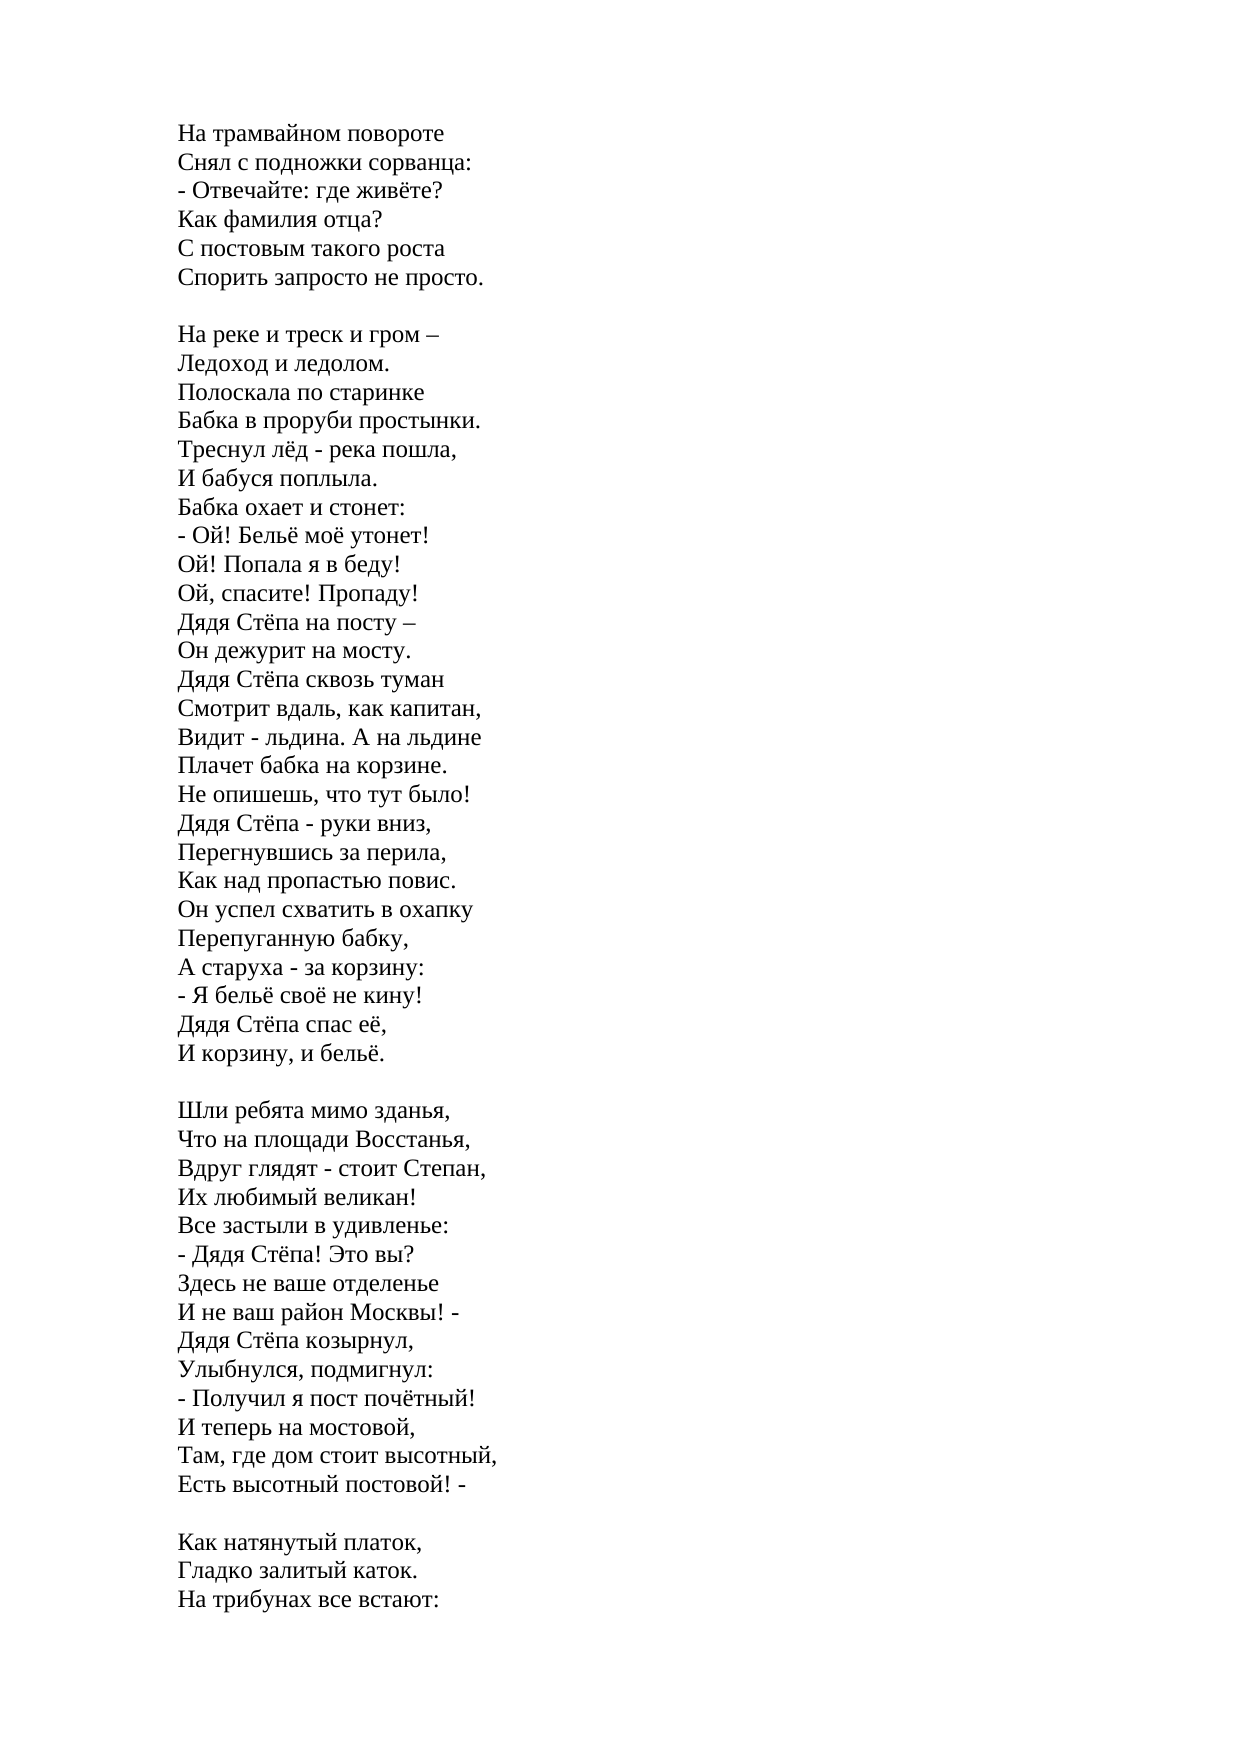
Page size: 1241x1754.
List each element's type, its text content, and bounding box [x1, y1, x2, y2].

text Перепуганную бабку, [177, 923, 1152, 952]
text С постовым такого роста [177, 233, 1152, 262]
text Спорить запросто не просто. [177, 262, 1152, 291]
text Он успел схватить в охапку [177, 894, 1152, 923]
text Не опишешь, что тут было! [177, 779, 1152, 808]
text Улыбнулся, подмигнул: [177, 1354, 1152, 1383]
text И корзину, и бельё. [177, 1038, 1152, 1067]
text Как фамилия отца? [177, 204, 1152, 233]
text Их любимый великан! [177, 1182, 1152, 1211]
text И теперь на мостовой, [177, 1412, 1152, 1441]
text Треснул лёд - река пошла, [177, 434, 1152, 463]
text На трибунах все встают: [177, 1584, 1152, 1613]
text Дядя Стёпа спас её, [177, 1009, 1152, 1038]
text И бабуся поплыла. [177, 463, 1152, 492]
text - Дядя Стёпа! Это вы? [177, 1239, 1152, 1268]
text Ой, спасите! Пропаду! [177, 578, 1152, 607]
text Как над пропастью повис. [177, 866, 1152, 894]
text Полоскала по старинке [177, 377, 1152, 406]
text Все застыли в удивленье: [177, 1211, 1152, 1239]
text А старуха - за корзину: [177, 952, 1152, 981]
text И не ваш район Москвы! - [177, 1297, 1152, 1326]
text Дядя Стёпа на посту – [177, 607, 1152, 636]
text Здесь не ваше отделенье [177, 1268, 1152, 1297]
text - Получил я пост почётный! [177, 1383, 1152, 1412]
text Вдруг глядят - стоит Степан, [177, 1153, 1152, 1182]
text Дядя Стёпа - руки вниз, [177, 808, 1152, 837]
text Ой! Попала я в беду! [177, 549, 1152, 578]
text Видит - льдина. А на льдине [177, 722, 1152, 751]
text Смотрит вдаль, как капитан, [177, 693, 1152, 722]
text Плачет бабка на корзине. [177, 751, 1152, 779]
text Там, где дом стоит высотный, [177, 1441, 1152, 1469]
text Как натянутый платок, [177, 1527, 1152, 1556]
text Есть высотный постовой! - [177, 1469, 1152, 1498]
text - Ой! Бельё моё утонет! [177, 521, 1152, 549]
text Дядя Стёпа сквозь туман [177, 664, 1152, 693]
text На реке и треск и гром – [177, 319, 1152, 348]
text - Я бельё своё не кину! [177, 981, 1152, 1009]
text Он дежурит на мосту. [177, 636, 1152, 664]
text - Отвечайте: где живёте? [177, 176, 1152, 204]
text Шли ребята мимо зданья, [177, 1096, 1152, 1124]
text Дядя Стёпа козырнул, [177, 1326, 1152, 1354]
text Ледоход и ледолом. [177, 348, 1152, 377]
text На трамвайном повороте [177, 118, 1152, 147]
text Гладко залитый каток. [177, 1556, 1152, 1584]
text Перегнувшись за перила, [177, 837, 1152, 866]
text Бабка охает и стонет: [177, 492, 1152, 521]
text Бабка в проруби простынки. [177, 406, 1152, 434]
text Что на площади Восстанья, [177, 1124, 1152, 1153]
text Снял с подножки сорванца: [177, 147, 1152, 176]
